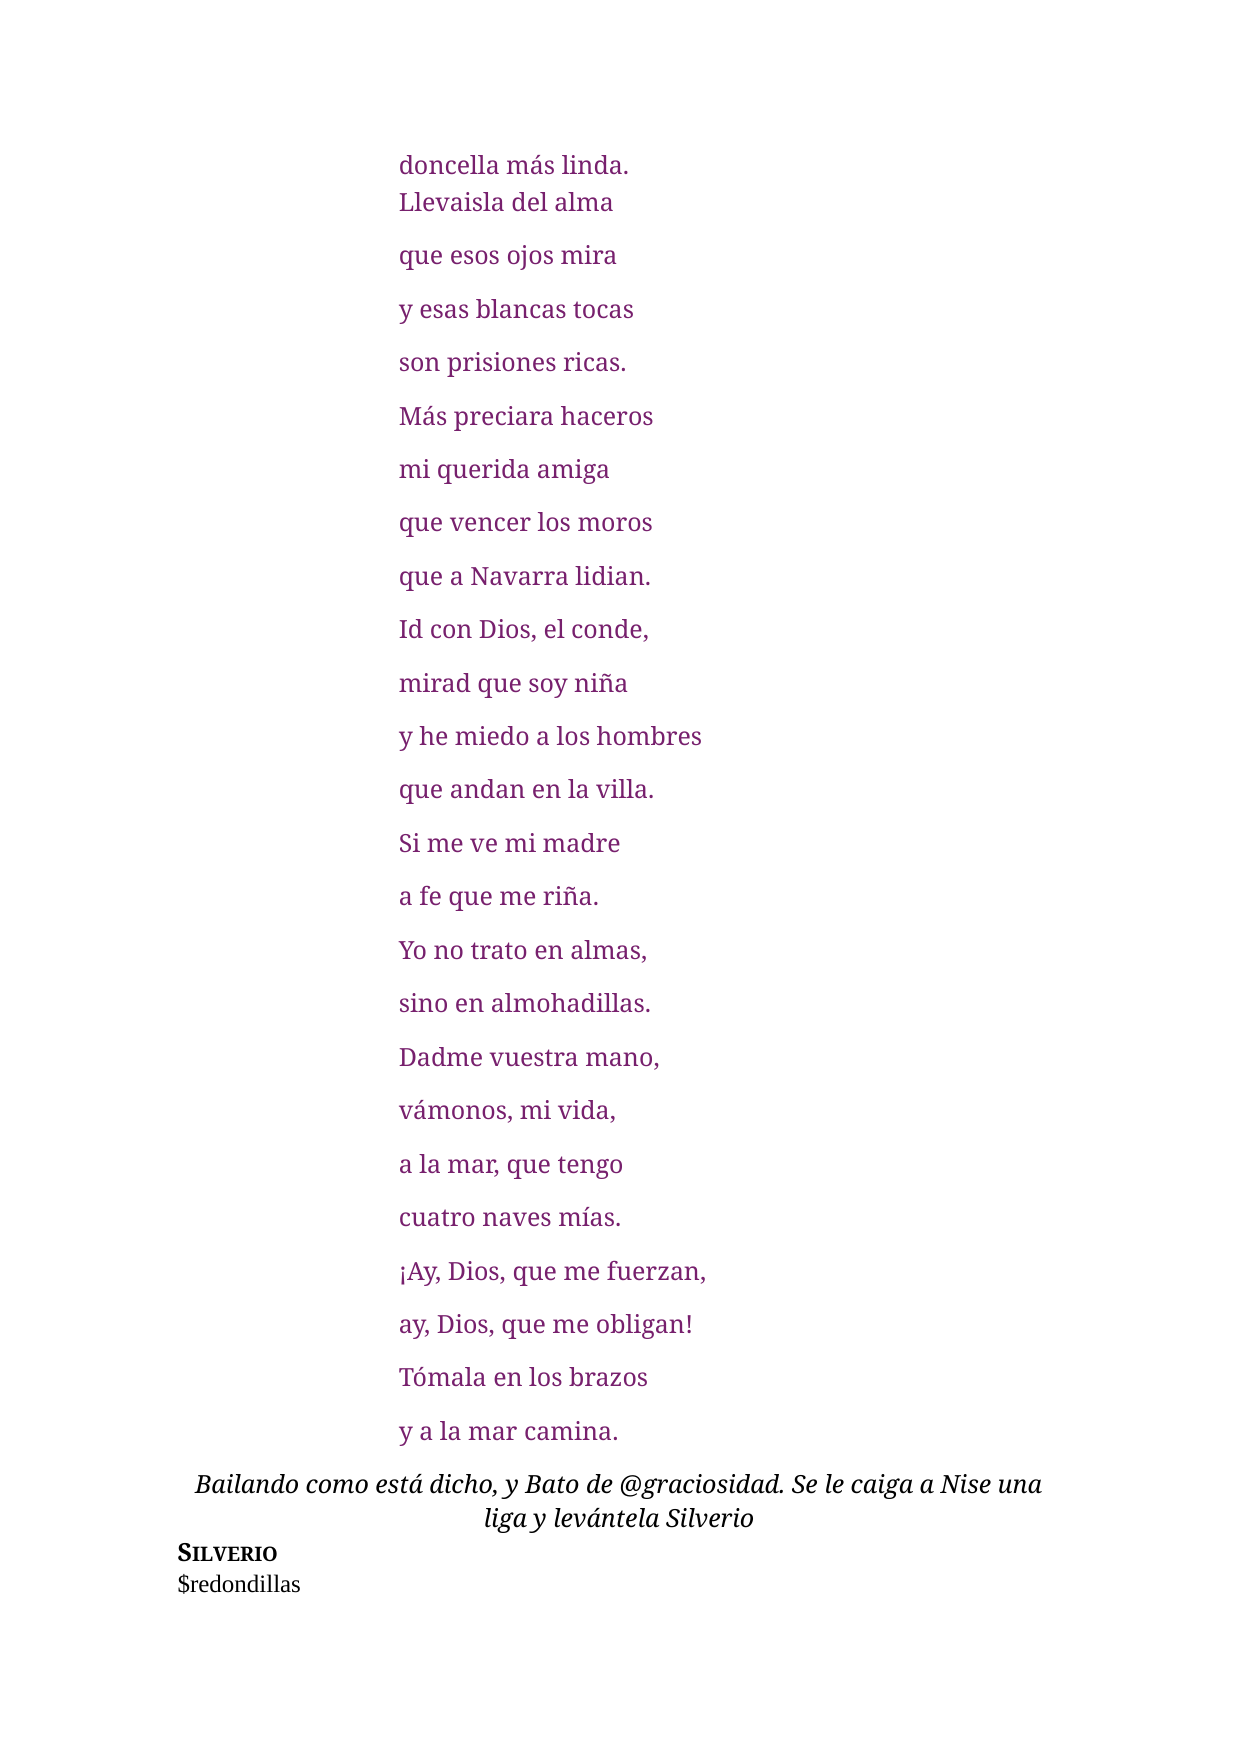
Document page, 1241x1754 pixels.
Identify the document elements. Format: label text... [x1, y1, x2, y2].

text Yo no trato en almas, [177, 932, 1063, 967]
text $redondillas [177, 1569, 1063, 1598]
text Bailando como está dicho, y Bato de @graciosidad. Se le caiga a Nise una liga y levántela Silverio [177, 1467, 1063, 1535]
text mi querida amiga [177, 452, 1063, 486]
text que a Navarra lidian. [177, 558, 1063, 592]
text Si me ve mi madre [177, 826, 1063, 860]
text y esas blancas tocas [177, 291, 1063, 325]
text Más preciara haceros [177, 398, 1063, 432]
text y he miedo a los hombres [177, 719, 1063, 753]
text cuatro naves mías. [177, 1200, 1063, 1234]
text que vencer los moros [177, 505, 1063, 539]
text Tómala en los brazos [177, 1360, 1063, 1394]
text Id con Dios, el conde, [177, 612, 1063, 646]
text a fe que me riña. [177, 879, 1063, 913]
text son prisiones ricas. [177, 345, 1063, 379]
text mirad que soy niña [177, 665, 1063, 699]
text Dadme vuestra mano, [177, 1039, 1063, 1073]
text Silverio [177, 1535, 1063, 1569]
text sino en almohadillas. [177, 986, 1063, 1020]
text vámonos, mi vida, [177, 1093, 1063, 1127]
text que andan en la villa. [177, 772, 1063, 806]
text doncella más linda. Llevaisla del alma [177, 148, 1063, 218]
text ¡Ay, Dios, que me fuerzan, [177, 1253, 1063, 1287]
text que esos ojos mira [177, 238, 1063, 272]
text ay, Dios, que me obligan! [177, 1307, 1063, 1341]
text a la mar, que tengo [177, 1146, 1063, 1180]
text y a la mar camina. [177, 1413, 1063, 1447]
